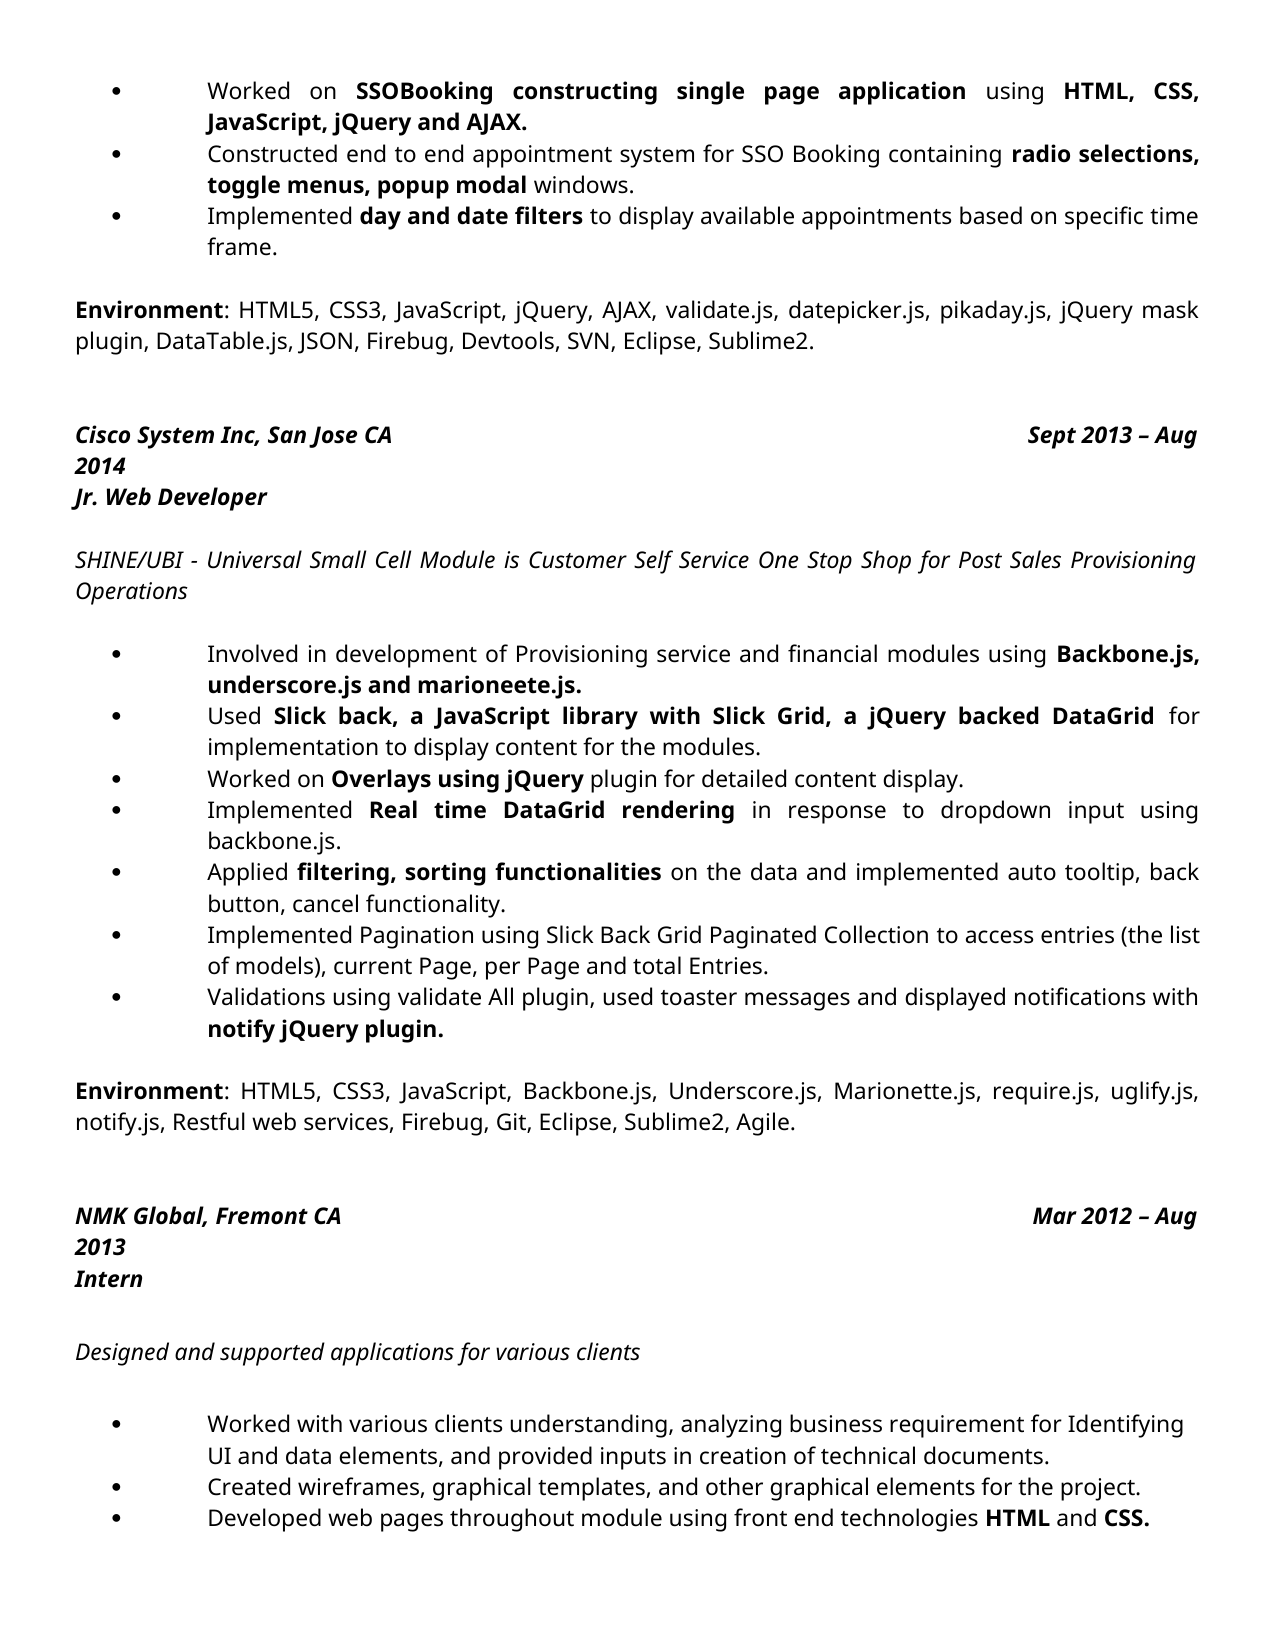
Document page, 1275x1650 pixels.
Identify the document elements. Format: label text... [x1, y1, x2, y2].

list Validations using validate All plugin, used toaster messages and displayed notifications with notify jQuery plugin. [112, 981, 1200, 1044]
text Jr. Web Developer [75, 481, 1200, 512]
list Implemented Real time DataGrid rendering in response to dropdown input using backbone.js. [112, 794, 1200, 856]
list Constructed end to end appointment system for SSO Booking containing radio selections, toggle menus, popup modal windows. [112, 137, 1200, 200]
list Implemented day and date filters to display available appointments based on specific time frame. [112, 200, 1200, 262]
text Environment: HTML5, CSS3, JavaScript, Backbone.js, Underscore.js, Marionette.js, require.js, uglify.js, notify.js, Restful web services, Firebug, Git, Eclipse, Sublime2, Agile. [75, 1075, 1200, 1137]
text Designed and supported applications for various clients [75, 1335, 1200, 1367]
list Used Slick back, a JavaScript library with Slick Grid, a jQuery backed DataGrid for implementation to display content for the modules. [112, 700, 1200, 762]
text SHINE/UBI - Universal Small Cell Module is Customer Self Service One Stop Shop for Post Sales Provisioning Operations [75, 544, 1200, 606]
text Cisco System Inc, San Jose CA Sept 2013 – Aug 2014 [75, 419, 1200, 481]
list Worked on SSOBooking constructing single page application using HTML, CSS, JavaScript, jQuery and AJAX. [112, 75, 1200, 137]
list Developed web pages throughout module using front end technologies HTML and CSS. [112, 1502, 1200, 1533]
list Applied filtering, sorting functionalities on the data and implemented auto tooltip, back button, cancel functionality. [112, 856, 1200, 919]
text NMK Global, Fremont CA Mar 2012 – Aug 2013 [75, 1200, 1200, 1262]
list Implemented Pagination using Slick Back Grid Paginated Collection to access entries (the list of models), current Page, per Page and total Entries. [112, 919, 1200, 981]
list Created wireframes, graphical templates, and other graphical elements for the project. [112, 1471, 1200, 1502]
list Worked with various clients understanding, analyzing business requirement for Identifying UI and data elements, and provided inputs in creation of technical documents. [112, 1408, 1200, 1471]
list Involved in development of Provisioning service and financial modules using Backbone.js, underscore.js and marioneete.js. [112, 637, 1200, 700]
text Intern [75, 1262, 1200, 1294]
list Worked on Overlays using jQuery plugin for detailed content display. [112, 762, 1200, 794]
text Environment: HTML5, CSS3, JavaScript, jQuery, AJAX, validate.js, datepicker.js, pikaday.js, jQuery mask plugin, DataTable.js, JSON, Firebug, Devtools, SVN, Eclipse, Sublime2. [75, 294, 1200, 356]
